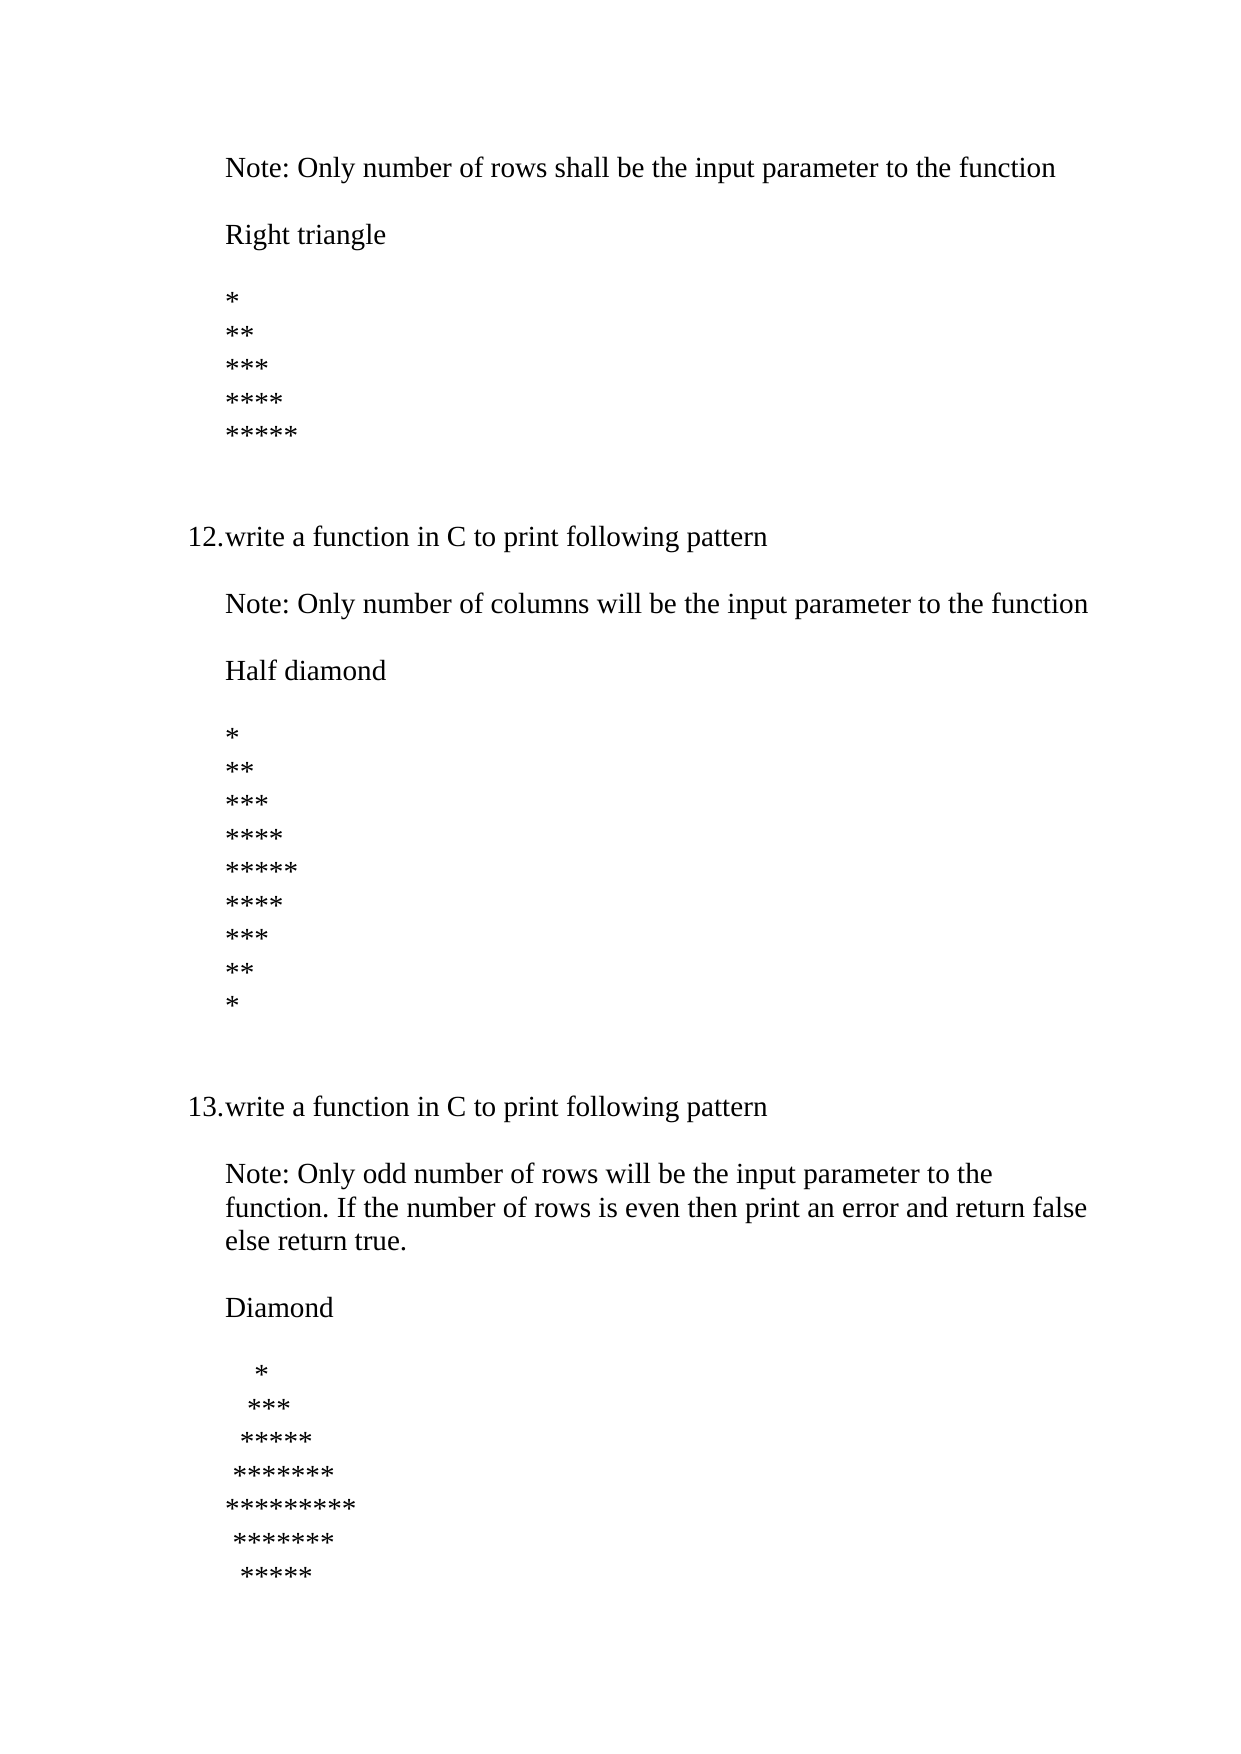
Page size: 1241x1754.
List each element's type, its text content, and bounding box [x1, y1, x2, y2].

list write a function in C to print following pattern Note: Only number of columns will be the input parameter to the function Half diamond * ** *** **** ***** **** *** ** * [187, 519, 1090, 1022]
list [187, 1089, 1090, 1592]
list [187, 150, 1090, 452]
